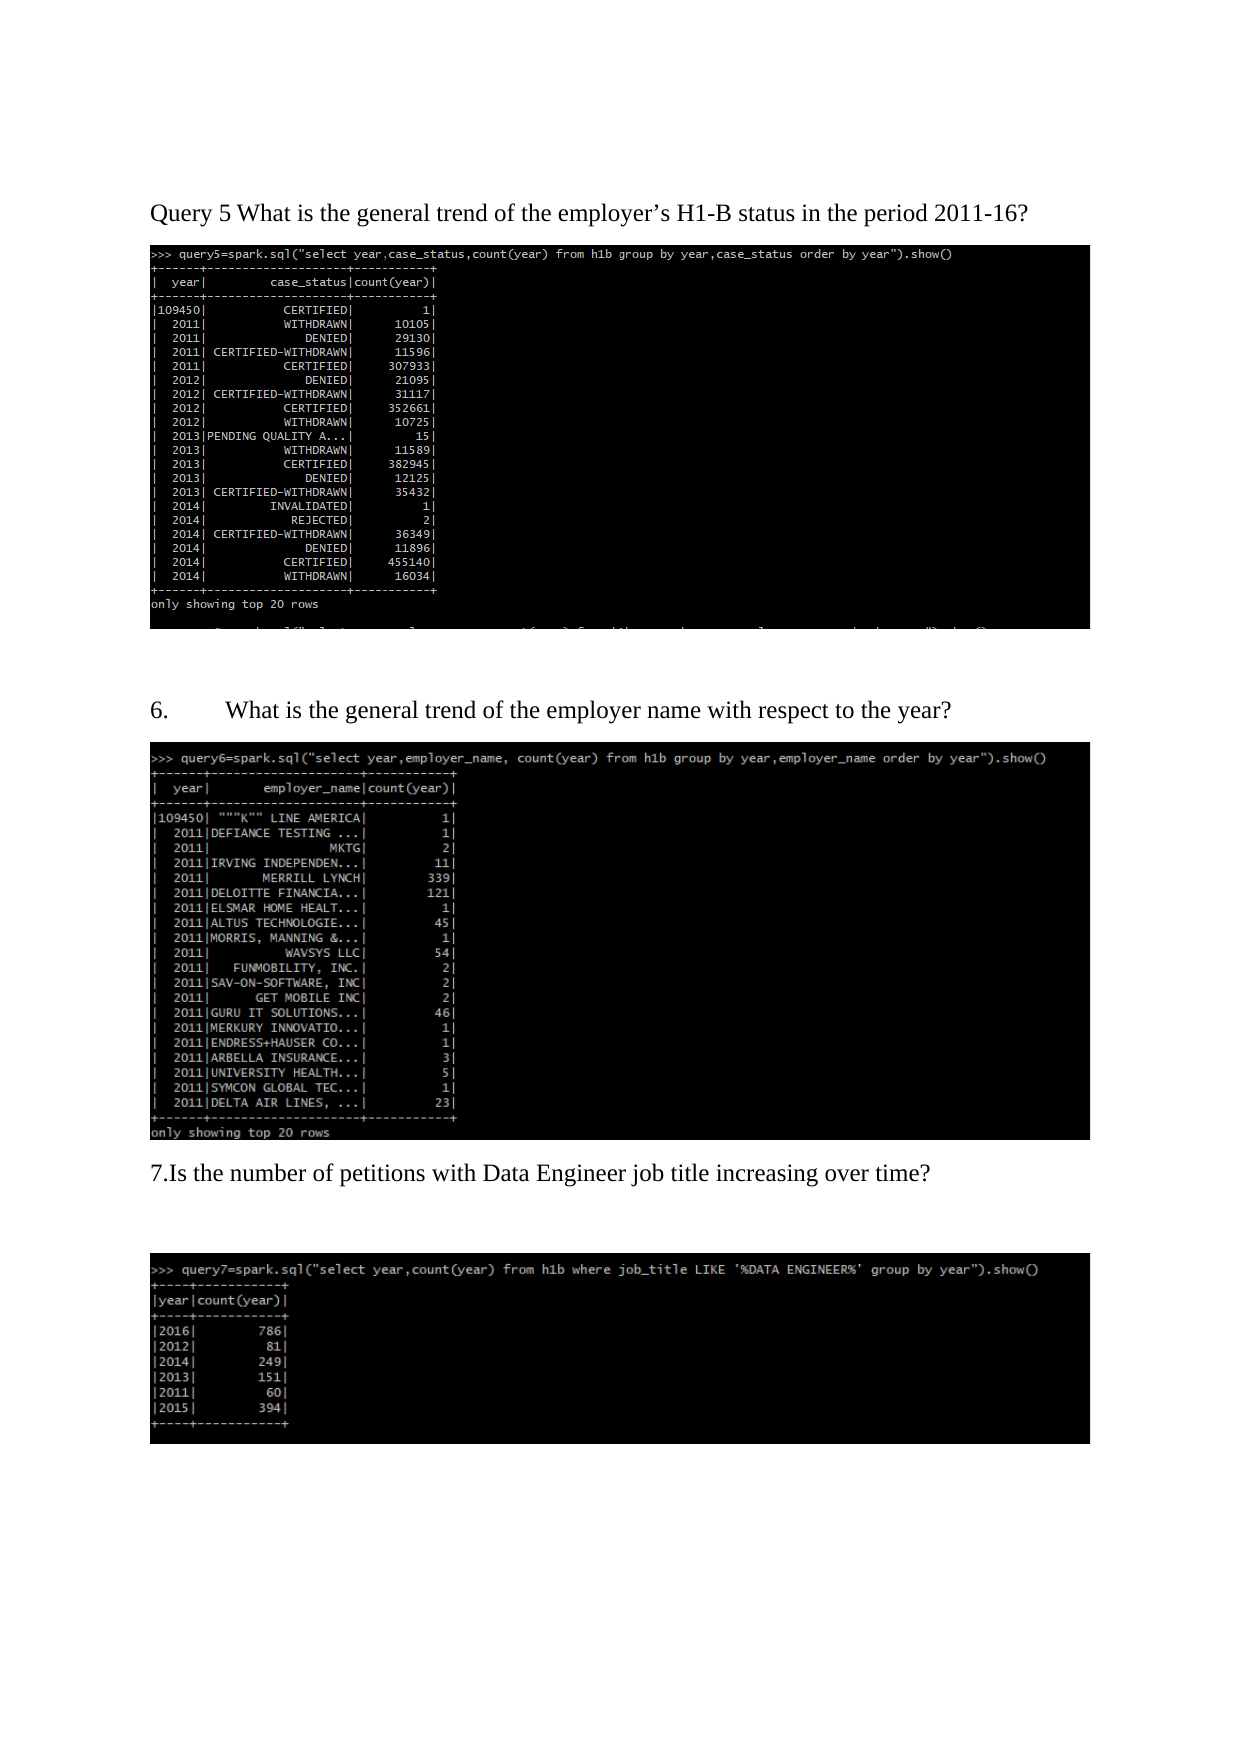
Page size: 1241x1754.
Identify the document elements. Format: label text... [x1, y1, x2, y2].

picture [150, 1253, 1091, 1444]
text 7.Is the number of petitions with Data Engineer job title increasing over time? [150, 1158, 1090, 1187]
picture [150, 742, 1091, 1140]
text Query 5 What is the general trend of the employer’s H1-B status in the period 2011-16? [150, 198, 1090, 226]
text 6. What is the general trend of the employer name with respect to the year? [150, 695, 1090, 724]
picture [150, 245, 1091, 629]
